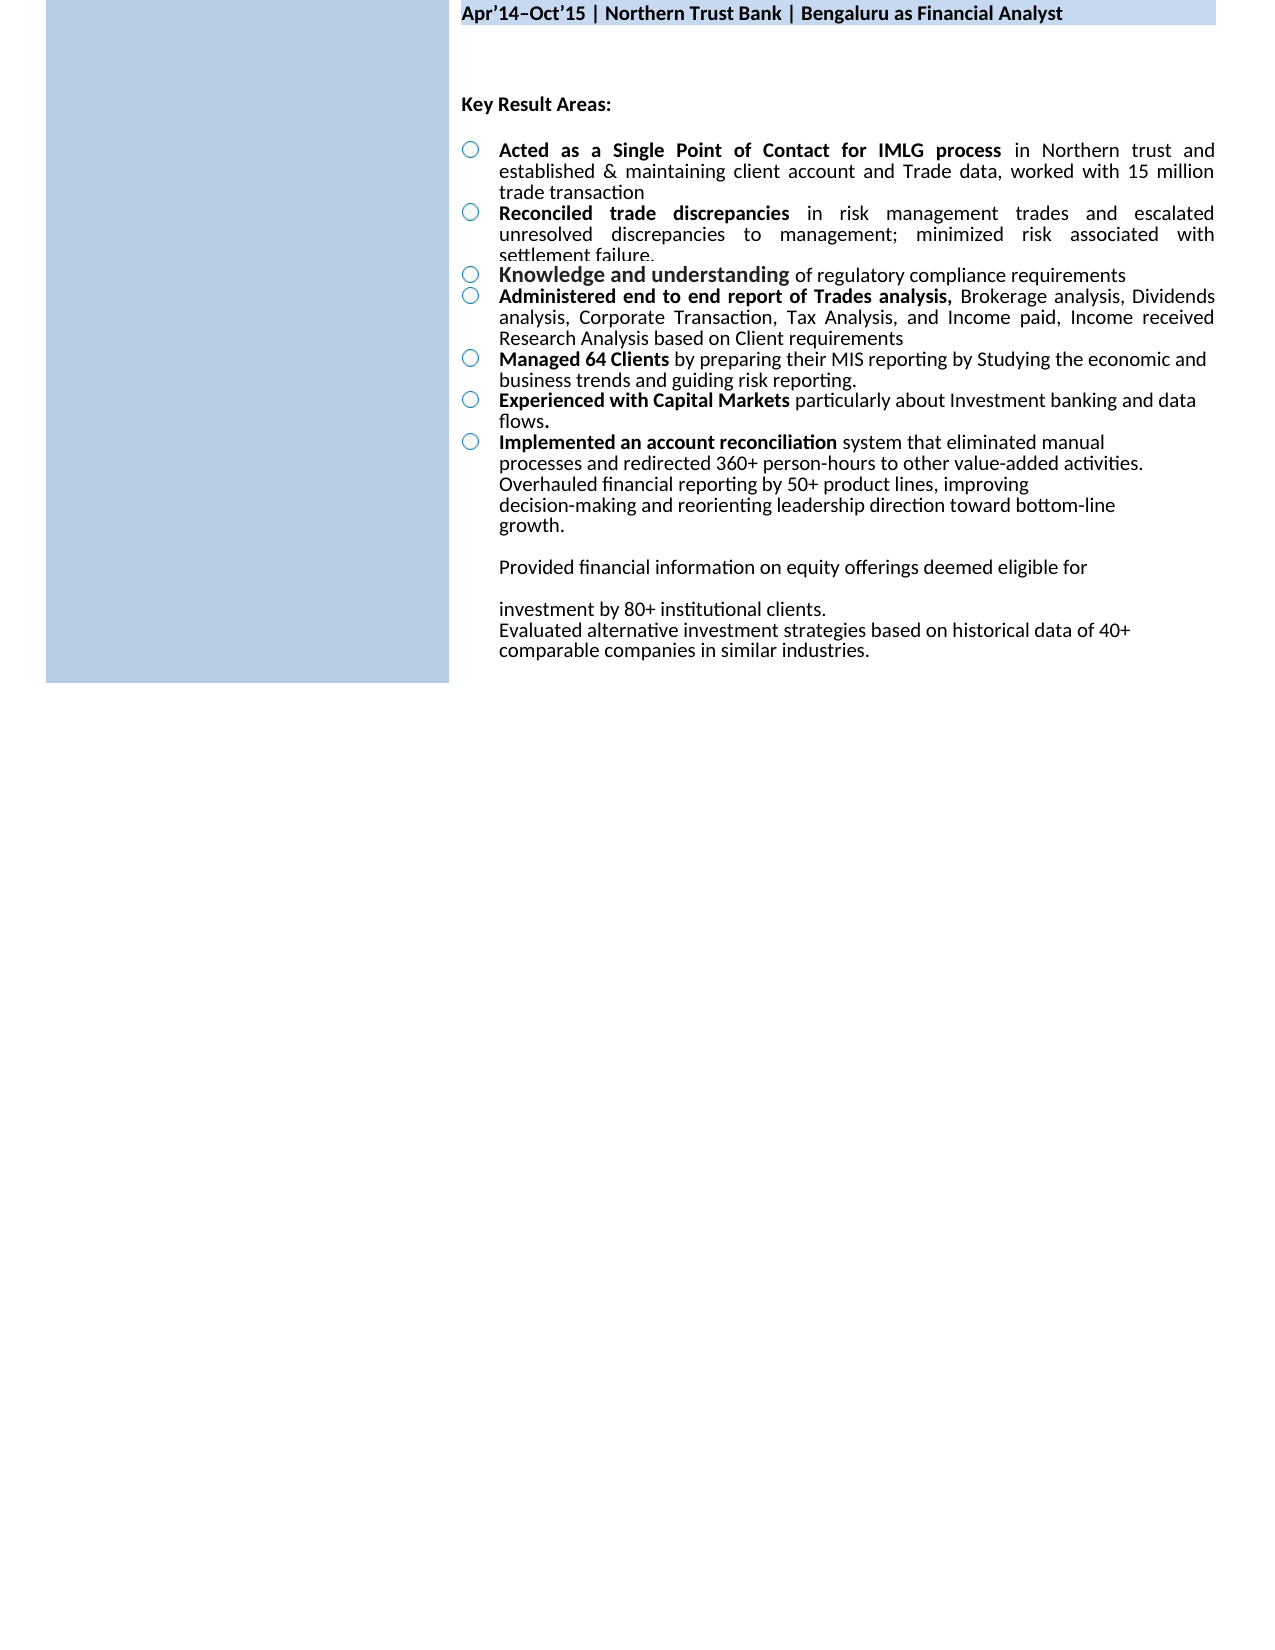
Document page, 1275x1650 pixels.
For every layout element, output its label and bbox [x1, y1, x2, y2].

picture [462, 349, 479, 367]
picture [462, 141, 479, 158]
picture [462, 287, 479, 304]
table_cell [450, 0, 1228, 683]
picture [462, 433, 479, 450]
picture [462, 391, 479, 408]
table_cell [46, 0, 449, 683]
picture [462, 266, 479, 283]
picture [462, 203, 479, 221]
